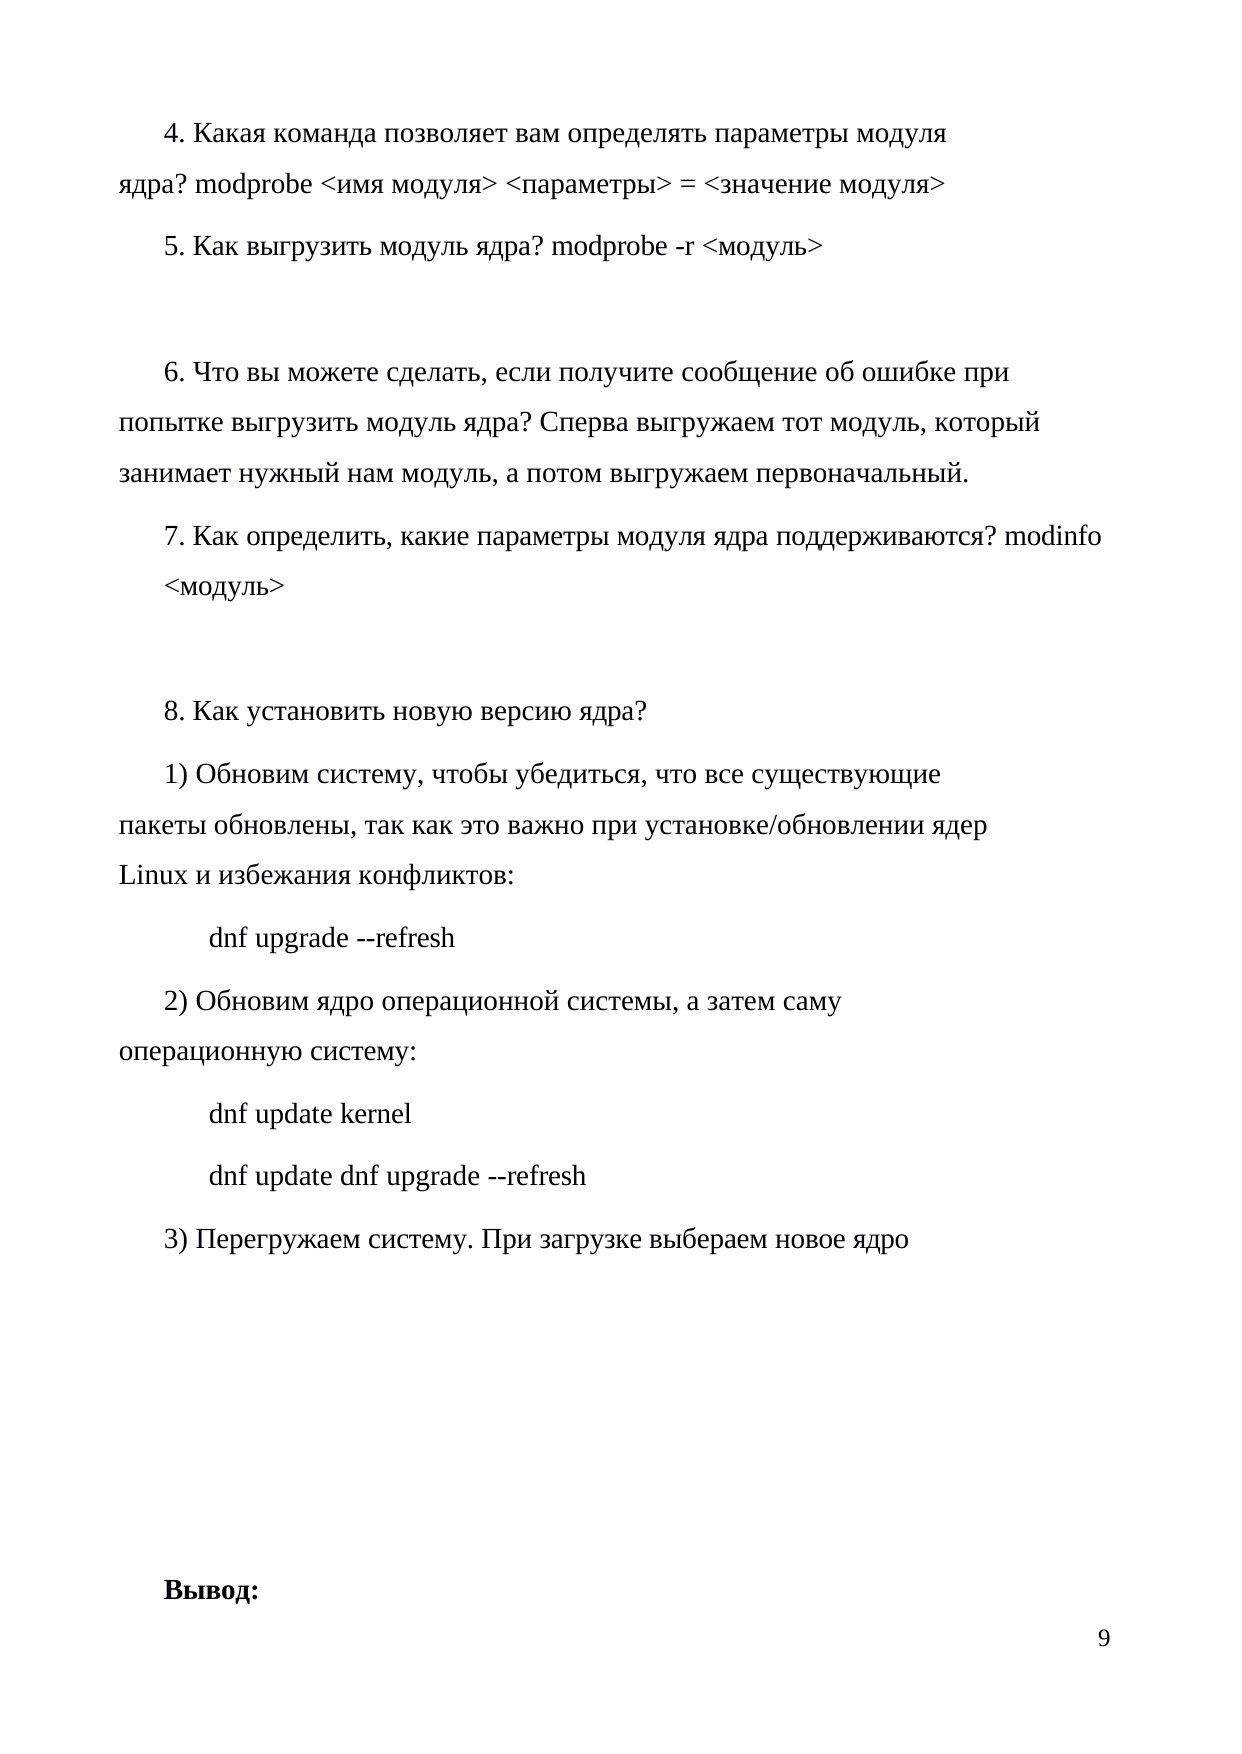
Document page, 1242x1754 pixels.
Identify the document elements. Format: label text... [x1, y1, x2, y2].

list Обновим систему, чтобы убедиться, что все существующие пакеты обновлены, так как это важно при установке/обновлении ядер Linux и избежания конфликтов: [118, 756, 1026, 891]
list Какая команда позволяет вам определять параметры модуля ядра? modprobe <имя модуля> <параметры> = <значение модуля> [118, 115, 1013, 199]
text dnf update kernel [163, 1096, 1138, 1129]
list Перегружаем систему. При загрузке выбераем новое ядро [163, 1222, 1138, 1255]
list Как выгрузить модуль ядра? modprobe -r <модуль> [163, 228, 1138, 262]
list Что вы можете сделать, если получите сообщение об ошибке при попытке выгрузить модуль ядра? Сперва выгружаем тот модуль, который занимает нужный нам модуль, а потом выгружаем первоначальный. [118, 354, 1114, 489]
subtitle Вывод: [163, 1572, 1138, 1606]
text dnf update dnf upgrade --refresh [163, 1158, 1138, 1192]
list Как установить новую версию ядра? [163, 693, 1138, 727]
list Как определить, какие параметры модуля ядра поддерживаются? modinfo [163, 518, 1138, 551]
text <модуль> [118, 568, 1138, 601]
text dnf upgrade --refresh [163, 920, 1138, 953]
list Обновим ядро операционной системы, а затем саму операционную систему: [118, 983, 1027, 1067]
